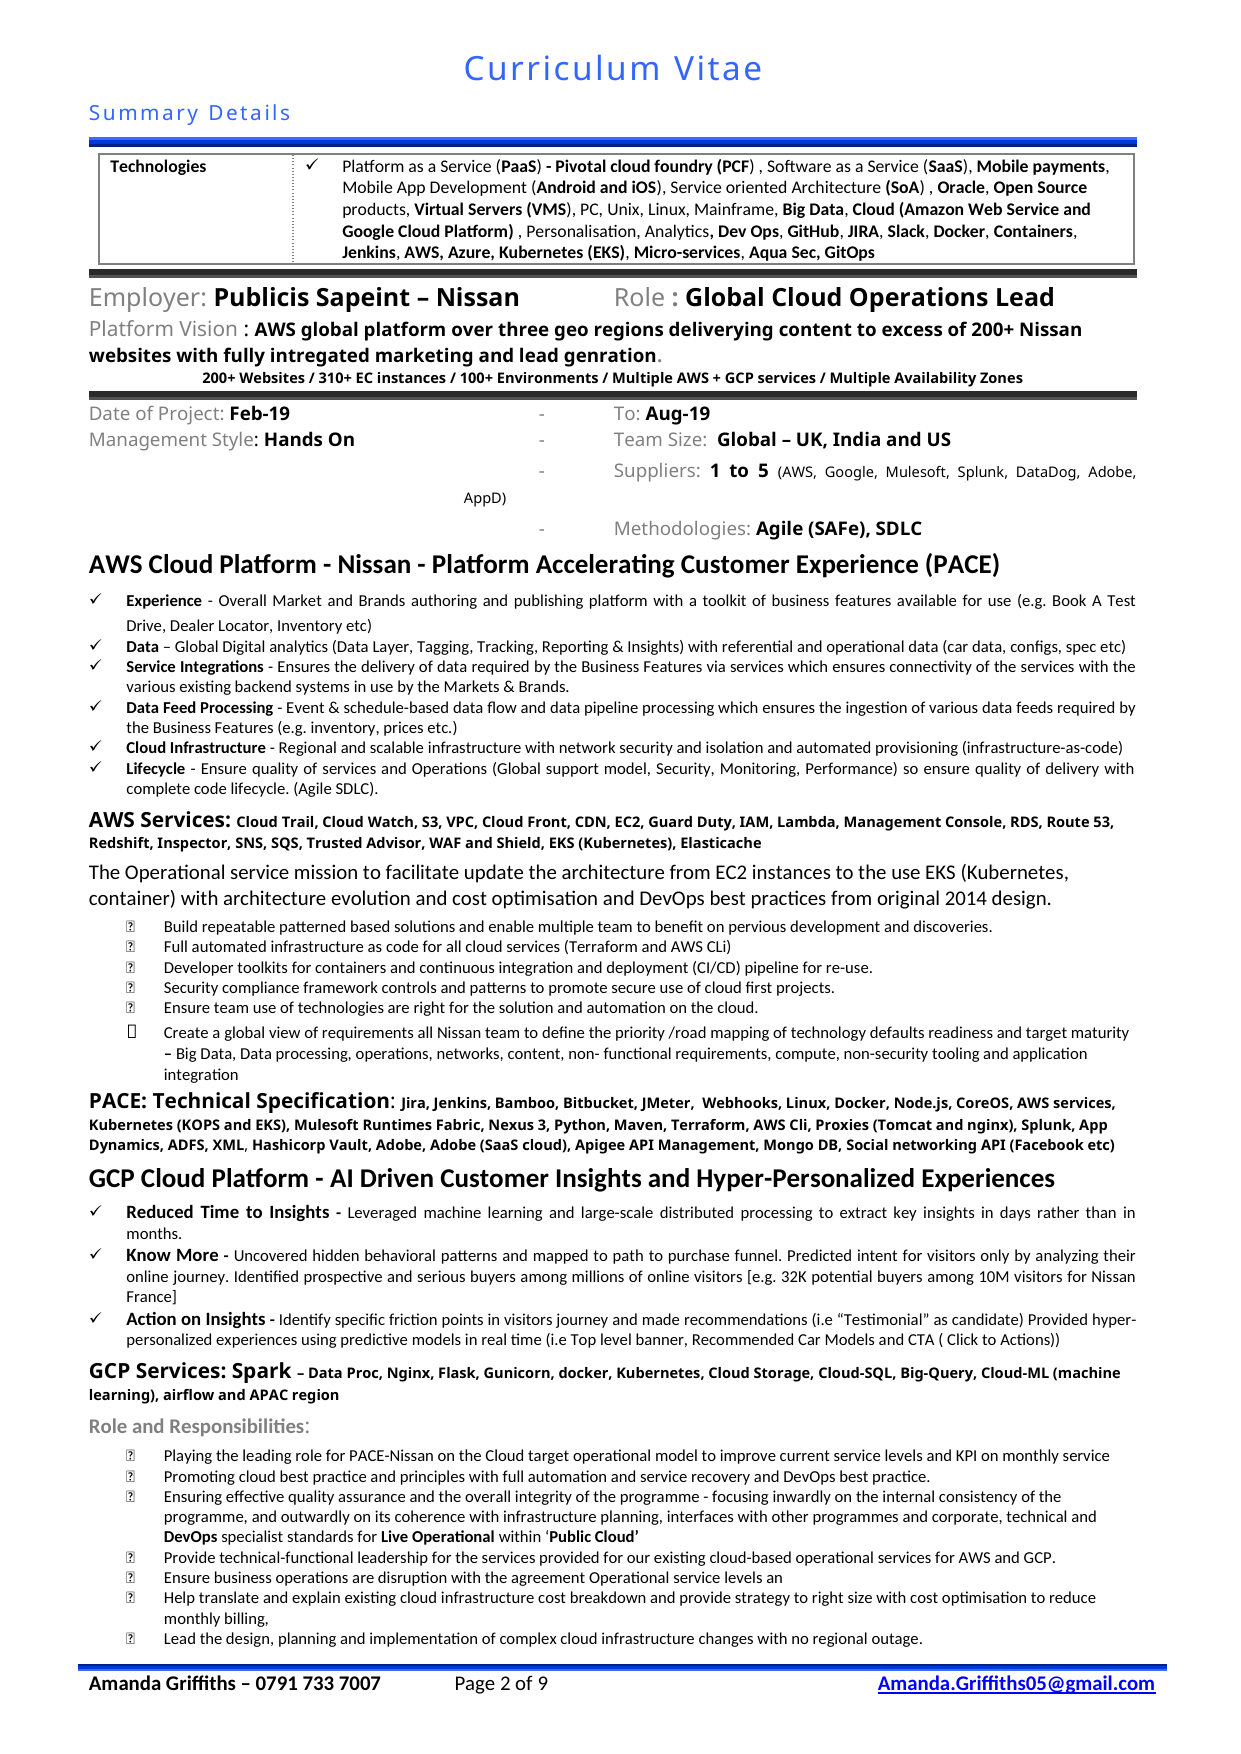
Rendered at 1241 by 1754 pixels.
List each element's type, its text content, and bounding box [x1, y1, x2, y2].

text GCP Services: Spark – Data Proc, Nginx, Flask, Gunicorn, docker, Kubernetes, Cloud Storage, Cloud-SQL, Big-Query, Cloud-ML (machine learning), airflow and APAC region [89, 1356, 1137, 1404]
list Cloud Infrastructure - Regional and scalable infrastructure with network security and isolation and automated provisioning (infrastructure-as-code) [89, 738, 1137, 758]
text Role and Responsibilities: [89, 1411, 1137, 1439]
text PACE: Technical Specification: Jira, Jenkins, Bamboo, Bitbucket, JMeter, Webhooks, Linux, Docker, Node.js, CoreOS, AWS services, Kubernetes (KOPS and EKS), Mulesoft Runtimes Fabric, Nexus 3, Python, Maven, Terraform, AWS Cli, Proxies (Tomcat and nginx), Splunk, App Dynamics, ADFS, XML, Hashicorp Vault, Adobe, Adobe (SaaS cloud), Apigee API Management, Mongo DB, Social networking API (Facebook etc) [89, 1086, 1137, 1154]
list Ensuring effective quality assurance and the overall integrity of the programme - focusing inwardly on the internal consistency of the programme, and outwardly on its coherence with infrastructure planning, interfaces with other programmes and corporate, technical and DevOps specialist standards for Live Operational within ‘Public Cloud’ [126, 1486, 1137, 1547]
list Security compliance framework controls and patterns to promote secure use of cloud first projects. [126, 977, 1137, 998]
list Create a global view of requirements all Nissan team to define the priority /road mapping of technology defaults readiness and target maturity – Big Data, Data processing, operations, networks, content, non- functional requirements, compute, non-security tooling and application integration [126, 1018, 1137, 1084]
list Lead the design, planning and implementation of complex cloud infrastructure changes with no regional outage. [126, 1628, 1137, 1649]
list Playing the leading role for PACE-Nissan on the Cloud target operational model to improve current service levels and KPI on monthly service [126, 1446, 1137, 1466]
list Ensure team use of technologies are right for the solution and automation on the cloud. [126, 998, 1137, 1018]
text AWS Services: Cloud Trail, Cloud Watch, S3, VPC, Cloud Front, CDN, EC2, Guard Duty, IAM, Lambda, Management Console, RDS, Route 53, Redshift, Inspector, SNS, SQS, Trusted Advisor, WAF and Shield, EKS (Kubernetes), Elasticache [89, 805, 1137, 853]
text Management Style: Hands On - Team Size: Global – UK, India and US [89, 426, 1137, 451]
text AWS Cloud Platform - Nissan - Platform Accelerating Customer Experience (PACE) [89, 547, 1137, 580]
subtitle 200+ Websites / 310+ EC instances / 100+ Environments / Multiple AWS + GCP services / Multiple Availability Zones [89, 353, 1137, 388]
text - Suppliers: 1 to 5 (AWS, Google, Mulesoft, Splunk, DataDog, Adobe, AppD) [464, 458, 1137, 509]
list Lifecycle - Ensure quality of services and Operations (Global support model, Security, Monitoring, Performance) so ensure quality of delivery with complete code lifecycle. (Agile SDLC). [89, 758, 1137, 798]
list Build repeatable patterned based solutions and enable multiple team to benefit on pervious development and discoveries. [126, 916, 1137, 937]
list Help translate and explain existing cloud infrastructure cost breakdown and provide strategy to right size with cost optimisation to reduce monthly billing, [126, 1588, 1137, 1628]
list Promoting cloud best practice and principles with full automation and service recovery and DevOps best practice. [126, 1466, 1137, 1486]
list Reduced Time to Insights - Leveraged machine learning and large-scale distributed processing to extract key insights in days rather than in months. [89, 1200, 1137, 1243]
table_cell Technologies [100, 155, 293, 263]
subtitle Platform Vision : AWS global platform over three geo regions deliverying content to excess of 200+ Nissan websites with fully intregated marketing and lead genration. [89, 314, 1137, 353]
list Data – Global Digital analytics (Data Layer, Tagging, Tracking, Reporting & Insights) with referential and operational data (car data, configs, spec etc) [89, 636, 1137, 656]
list Data Feed Processing - Event & schedule-based data flow and data pipeline processing which ensures the ingestion of various data feeds required by the Business Features (e.g. inventory, prices etc.) [89, 697, 1137, 738]
list Full automated infrastructure as code for all cloud services (Terraform and AWS CLi) [126, 937, 1137, 957]
text Date of Project: Feb-19 - To: Aug-19 [89, 400, 1137, 426]
text GCP Cloud Platform - AI Driven Customer Insights and Hyper-Personalized Experiences [89, 1161, 1137, 1194]
list Developer toolkits for containers and continuous integration and deployment (CI/CD) pipeline for re-use. [126, 957, 1137, 977]
table_cell Platform as a Service (PaaS) - Pivotal cloud foundry (PCF) , Software as a Service (SaaS), Mobile payments, Mobile App Development (Android and iOS), Service oriented Architecture (SoA) , Oracle, Open Source products, Virtual Servers (VMS), PC, Unix, Linux, Mainframe, Big Data, Cloud (Amazon Web Service and Google Cloud Platform) , Personalisation, Analytics, Dev Ops, GitHub, JIRA, Slack, Docker, Containers, Jenkins, AWS, Azure, Kubernetes (EKS), Micro-services, Aqua Sec, GitOps [293, 155, 1133, 263]
text The Operational service mission to facilitate update the architecture from EC2 instances to the use EKS (Kubernetes, container) with architecture evolution and cost optimisation and DevOps best practices from original 2014 design. [89, 859, 1137, 910]
list Action on Insights - Identify specific friction points in visitors journey and made recommendations (i.e “Testimonial” as candidate) Provided hyper-personalized experiences using predictive models in real time (i.e Top level banner, Recommended Car Models and CTA ( Click to Actions)) [89, 1307, 1137, 1350]
list Experience - Overall Market and Brands authoring and publishing platform with a toolkit of business features available for use (e.g. Book A Test Drive, Dealer Locator, Inventory etc) [89, 586, 1137, 636]
list Ensure business operations are disruption with the agreement Operational service levels an [126, 1567, 1137, 1588]
list Know More - Uncovered hidden behavioral patterns and mapped to path to purchase funnel. Predicted intent for visitors only by analyzing their online journey. Identified prospective and serious buyers among millions of online visitors [e.g. 32K potential buyers among 10M visitors for Nissan France] [89, 1243, 1137, 1307]
list Provide technical-functional leadership for the services provided for our existing cloud-based operational services for AWS and GCP. [126, 1547, 1137, 1567]
text - Methodologies: Agile (SAFe), SDLC [464, 515, 1137, 541]
list Service Integrations - Ensures the delivery of data required by the Business Features via services which ensures connectivity of the services with the various existing backend systems in use by the Markets & Brands. [89, 656, 1137, 697]
subtitle Employer: Publicis Sapeint – Nissan Role : Global Cloud Operations Lead [89, 278, 1137, 314]
